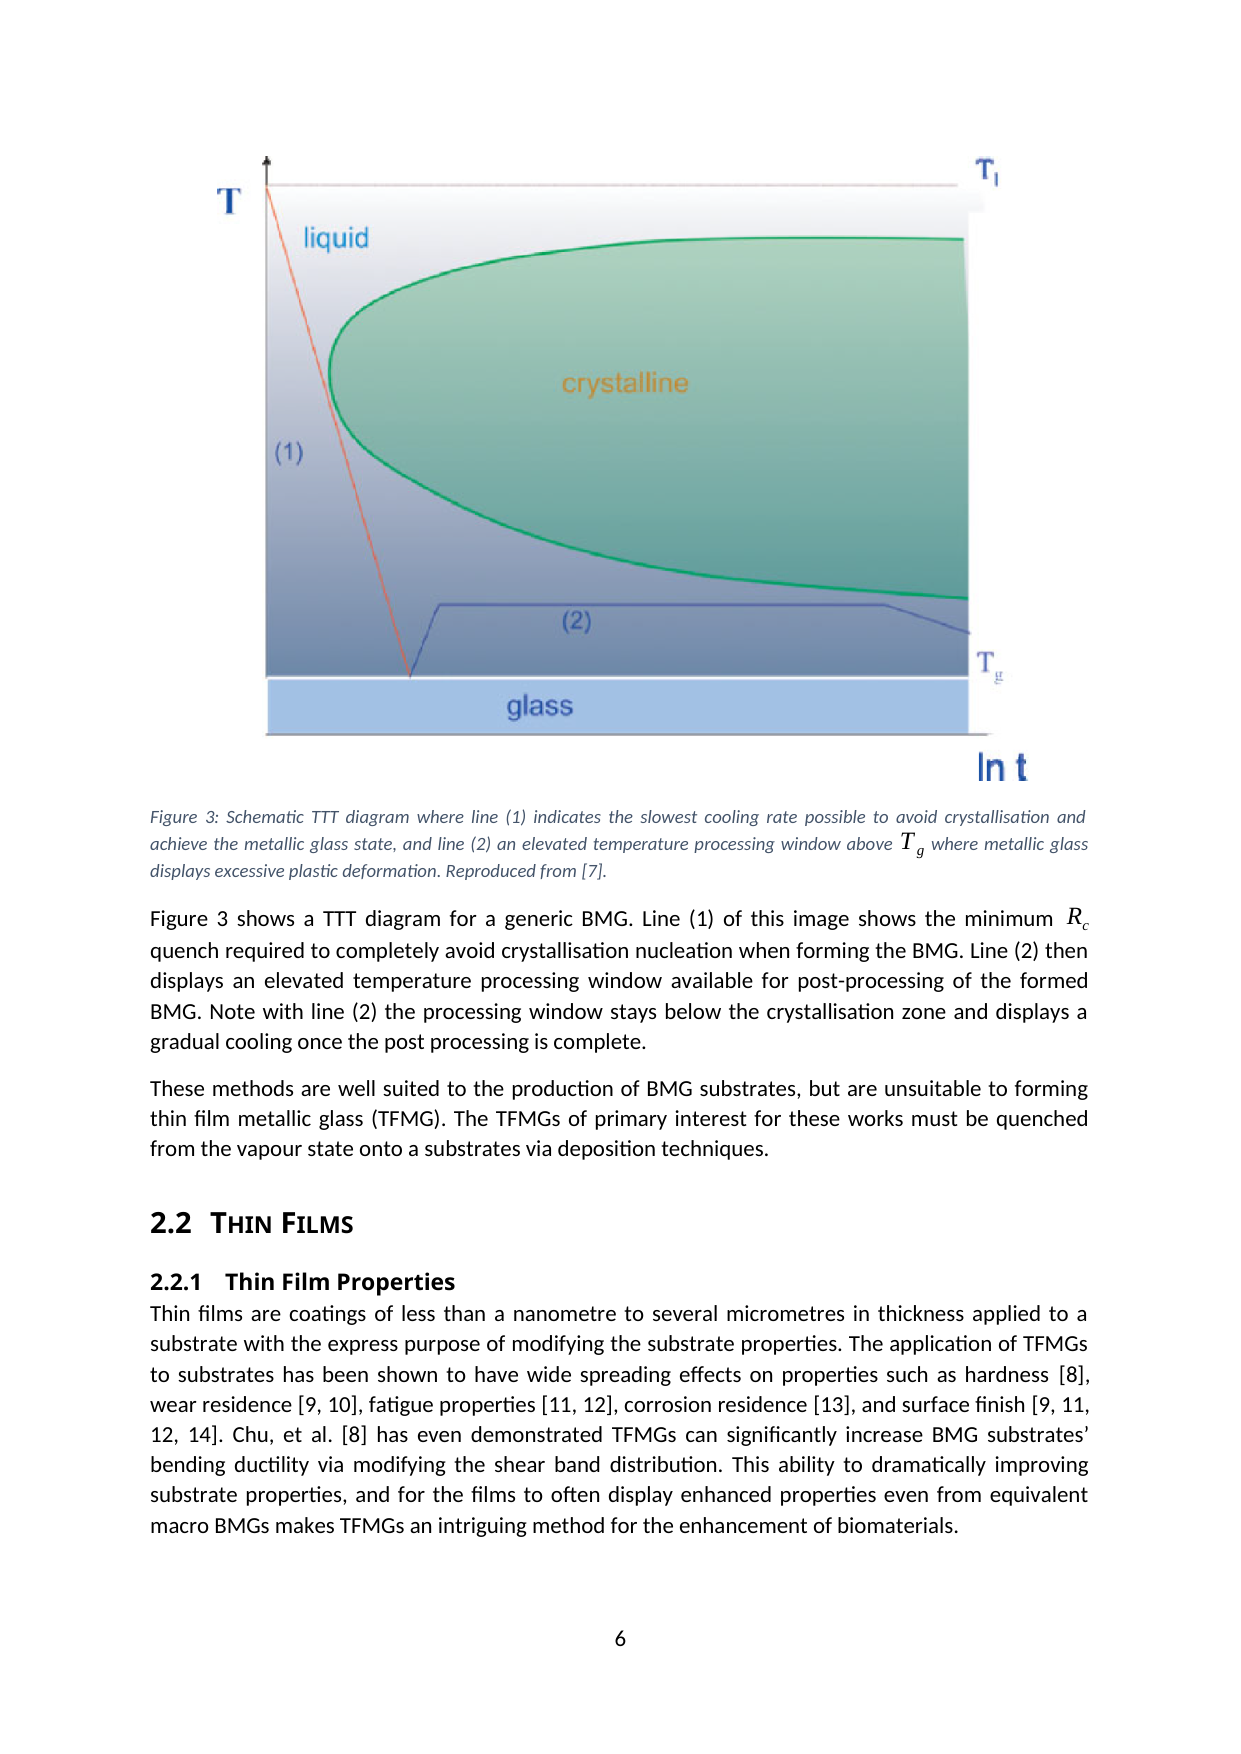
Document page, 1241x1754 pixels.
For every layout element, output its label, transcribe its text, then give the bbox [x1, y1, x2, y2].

text These methods are well suited to the production of BMG substrates, but are unsuitable to forming thin film metallic glass (TFMG). The TFMGs of primary interest for these works must be quenched from the vapour state onto a substrates via deposition techniques. [150, 1074, 1090, 1162]
text Thin films are coatings of less than a nanometre to several micrometres in thickness applied to a substrate with the express purpose of modifying the substrate properties. The application of TFMGs to substrates has been shown to have wide spreading effects on properties such as hardness [8], wear residence [9, 10], fatigue properties [11, 12], corrosion residence [13], and surface finish [9, 11, 12, 14]. Chu, et al. [8] has even demonstrated TFMGs can significantly increase BMG substrates’ bending ductility via modifying the shear band distribution. This ability to dramatically improving substrate properties, and for the films to often display enhanced properties even from equivalent macro BMGs makes TFMGs an intriguing method for the enhancement of biomaterials. [150, 1299, 1090, 1539]
text Figure 3: Schematic TTT diagram where line (1) indicates the slowest cooling rate possible to avoid crystallisation and achieve the metallic glass state, and line (2) an elevated temperature processing window above where metallic glass displays excessive plastic deformation. Reproduced from [7]. [150, 805, 1090, 882]
picture [211, 150, 1030, 786]
subtitle Thin Film Properties [150, 1266, 1090, 1297]
text Figure 3 shows a TTT diagram for a generic BMG. Line (1) of this image shows the minimum quench required to completely avoid crystallisation nucleation when forming the BMG. Line (2) then displays an elevated temperature processing window available for post-processing of the formed BMG. Note with line (2) the processing window stays below the crystallisation zone and displays a gradual cooling once the post processing is complete. [150, 903, 1090, 1055]
subtitle Thin Films [150, 1202, 1090, 1242]
